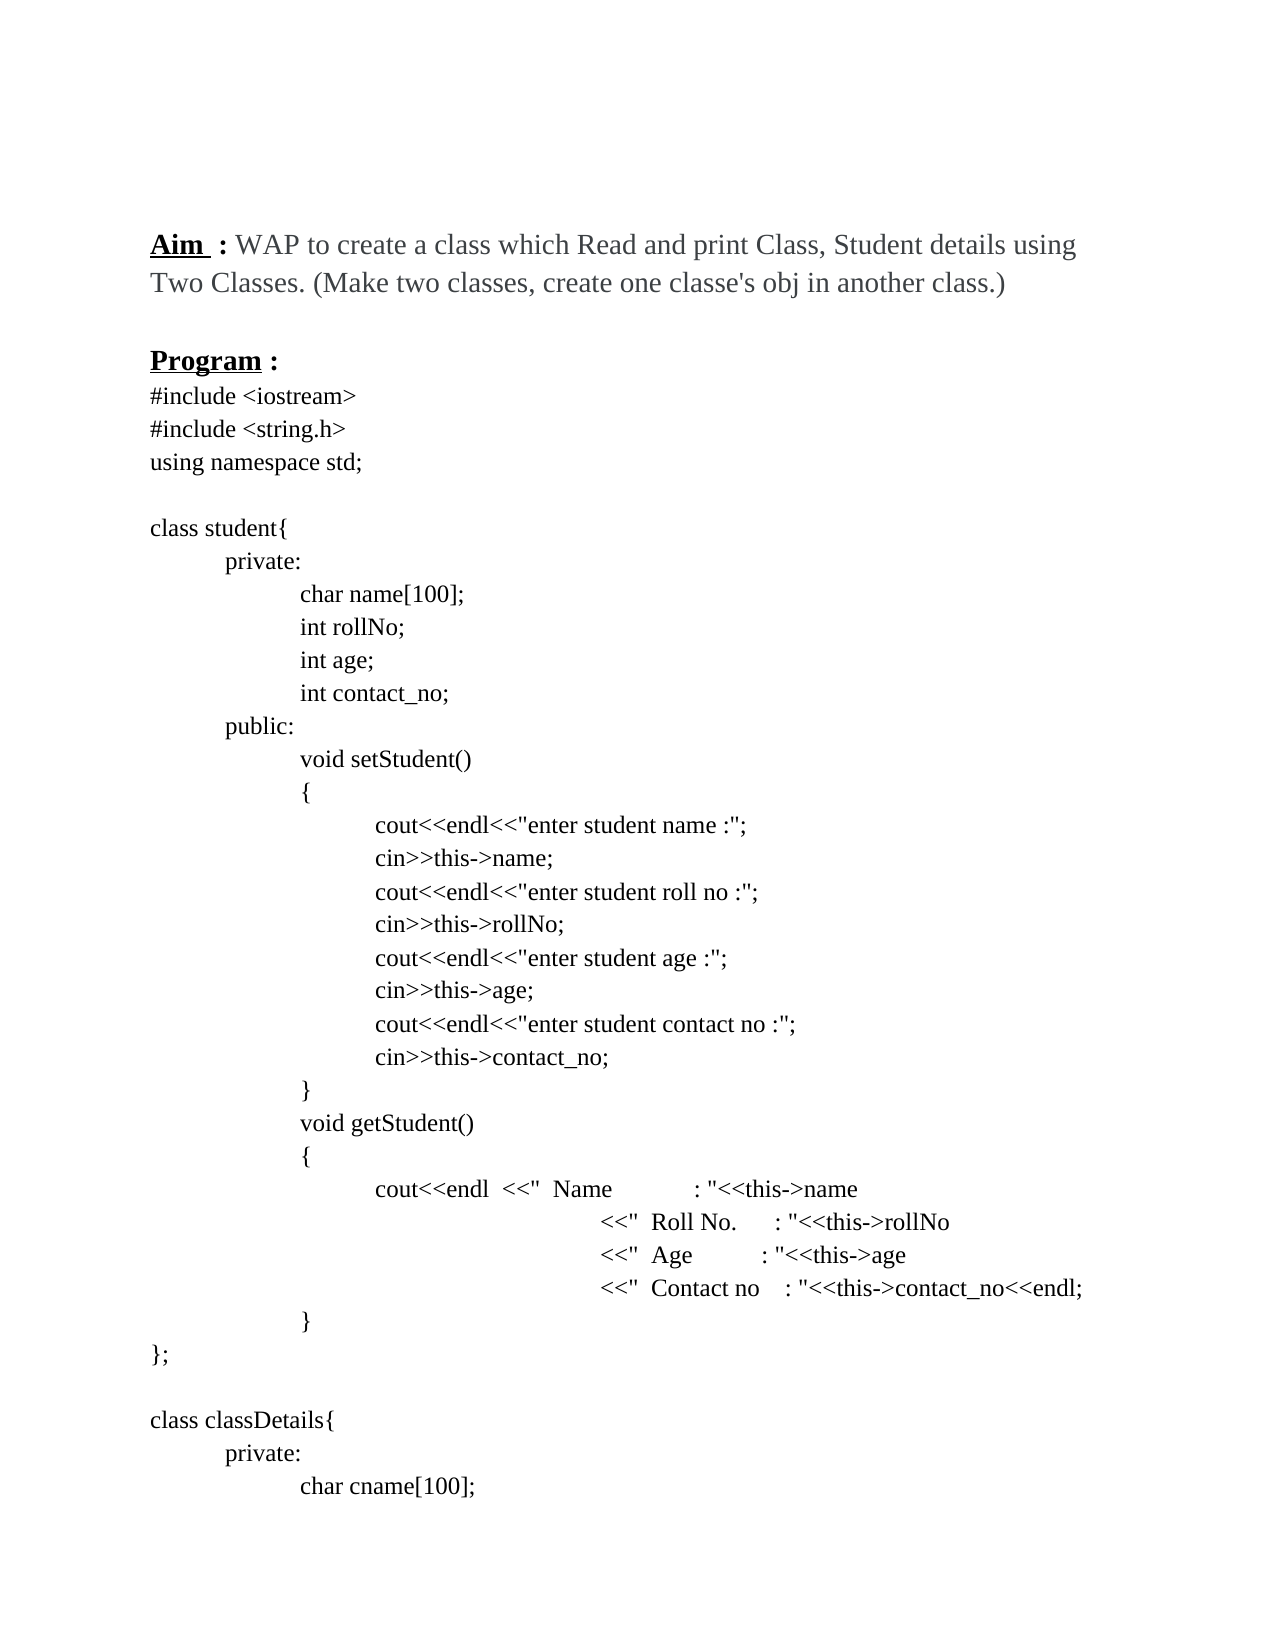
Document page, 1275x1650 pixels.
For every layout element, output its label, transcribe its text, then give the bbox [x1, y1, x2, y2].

text private: [150, 1438, 1125, 1467]
text cout<<endl<<"enter student contact no :"; [150, 1009, 1125, 1037]
text private: [150, 546, 1125, 575]
text int rollNo; [150, 612, 1125, 641]
text class classDetails{ [150, 1405, 1125, 1434]
text <<" Age : "<<this->age [150, 1240, 1125, 1268]
text cout<<endl<<"enter student roll no :"; [150, 877, 1125, 905]
text cout<<endl<<"enter student name :"; [150, 811, 1125, 839]
text { [150, 1141, 1125, 1169]
text } [150, 1306, 1125, 1334]
text void getStudent() [150, 1108, 1125, 1136]
text int age; [150, 645, 1125, 674]
text char cname[100]; [150, 1471, 1125, 1500]
text #include <iostream> [150, 381, 1125, 410]
text #include <string.h> [150, 414, 1125, 443]
text } [150, 1075, 1125, 1103]
text { [150, 777, 1125, 806]
text cin>>this->rollNo; [150, 909, 1125, 938]
text using namespace std; [150, 447, 1125, 476]
text <<" Contact no : "<<this->contact_no<<endl; [150, 1273, 1125, 1302]
text char name[100]; [150, 579, 1125, 608]
text cin>>this->name; [150, 843, 1125, 872]
text Aim : WAP to create a class which Read and print Class, Student details using Two Classes. (Make two classes, create one classe's obj in another class.) [150, 227, 1125, 299]
text public: [150, 711, 1125, 740]
text class student{ [150, 513, 1125, 542]
text Program : [150, 343, 1125, 376]
text cin>>this->age; [150, 976, 1125, 1004]
text int contact_no; [150, 678, 1125, 707]
text cout<<endl<<"enter student age :"; [150, 943, 1125, 971]
text <<" Roll No. : "<<this->rollNo [150, 1207, 1125, 1236]
text cin>>this->contact_no; [150, 1042, 1125, 1070]
text cout<<endl <<" Name : "<<this->name [150, 1174, 1125, 1202]
text }; [150, 1339, 1125, 1368]
text void setStudent() [150, 744, 1125, 773]
